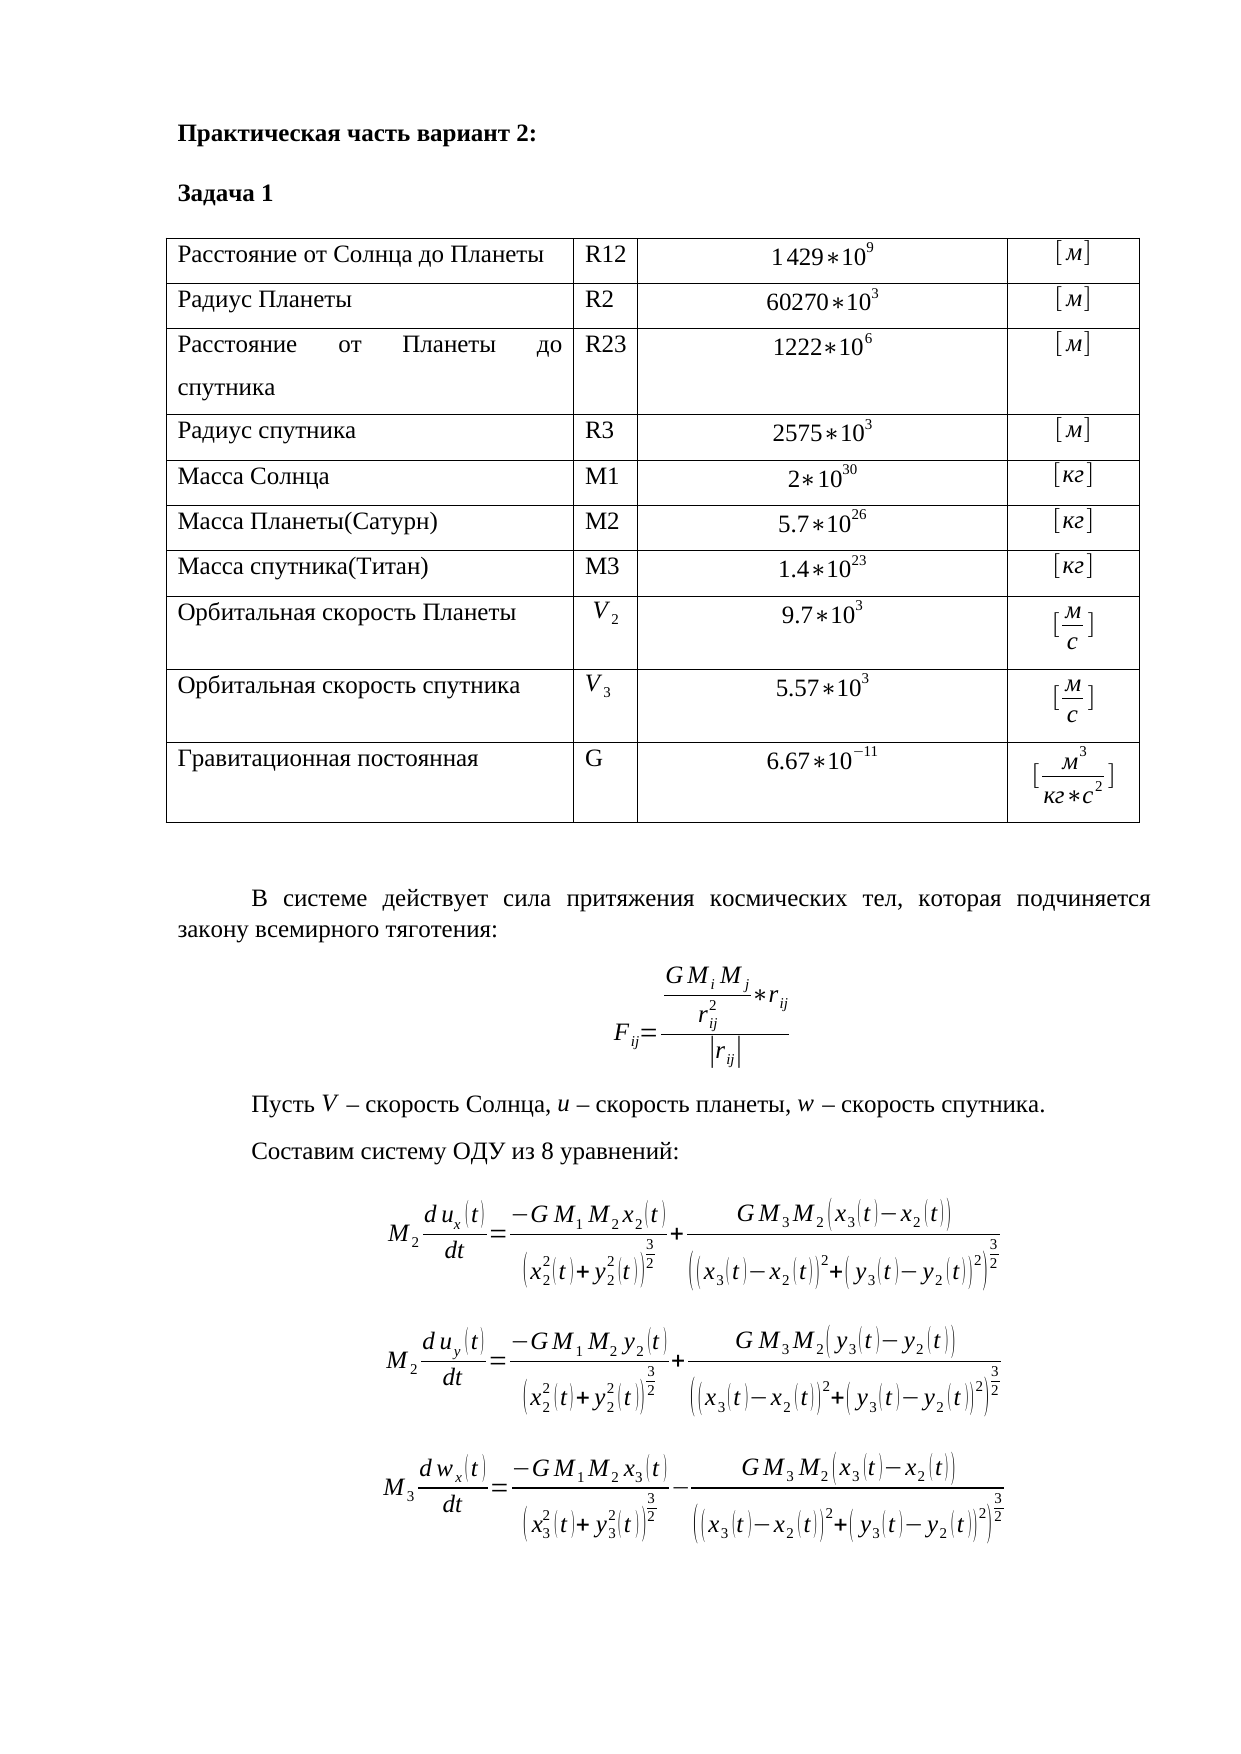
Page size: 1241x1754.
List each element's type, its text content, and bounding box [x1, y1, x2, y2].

table_cell [638, 415, 1007, 460]
table_cell [638, 329, 1007, 414]
text Задача 1 [177, 178, 1152, 207]
table_header [1008, 239, 1139, 283]
table_cell M3 [574, 551, 637, 596]
text Составим систему ОДУ из 8 уравнений: [177, 1136, 1152, 1165]
table_cell [1008, 329, 1139, 414]
table_cell [638, 743, 1007, 822]
table_cell R23 [574, 329, 637, 414]
table_cell [574, 670, 637, 742]
table_header Расстояние от Солнца до Планеты [167, 239, 573, 283]
table_cell Масса спутника(Титан) [167, 551, 573, 596]
table_cell [1008, 551, 1139, 596]
table_cell [638, 461, 1007, 505]
table_cell [638, 551, 1007, 596]
table_cell [1008, 284, 1139, 328]
table_cell Масса Солнца [167, 461, 573, 505]
table_cell M1 [574, 461, 637, 505]
table_cell [638, 284, 1007, 328]
table_cell [1008, 415, 1139, 460]
table_cell [638, 597, 1007, 669]
table_cell Гравитационная постоянная [167, 743, 573, 822]
table_cell G [574, 743, 637, 822]
table_cell [1008, 506, 1139, 550]
table_cell Расстояние от Планеты до спутника [167, 329, 573, 414]
text В системе действует сила притяжения космических тел, которая подчиняется закону всемирного тяготения: [177, 883, 1152, 943]
table_cell Радиус спутника [167, 415, 573, 460]
table_cell [1008, 743, 1139, 822]
table_cell [1008, 597, 1139, 669]
table_cell R2 [574, 284, 637, 328]
table_cell M2 [574, 506, 637, 550]
table_header R12 [574, 239, 637, 283]
text Пусть – скорость Солнца, – скорость планеты, – скорость спутника. [177, 1089, 1152, 1117]
table_cell Орбитальная скорость Планеты [167, 597, 573, 669]
table_cell Радиус Планеты [167, 284, 573, 328]
table_cell Масса Планеты(Сатурн) [167, 506, 573, 550]
text Практическая часть вариант 2: [177, 118, 1152, 147]
table_header [638, 239, 1007, 283]
table_cell Орбитальная скорость спутника [167, 670, 573, 742]
table_cell [1008, 670, 1139, 742]
table_cell [574, 597, 637, 669]
table_cell R3 [574, 415, 637, 460]
table_cell [638, 506, 1007, 550]
table_cell [1008, 461, 1139, 505]
table_cell [638, 670, 1007, 742]
